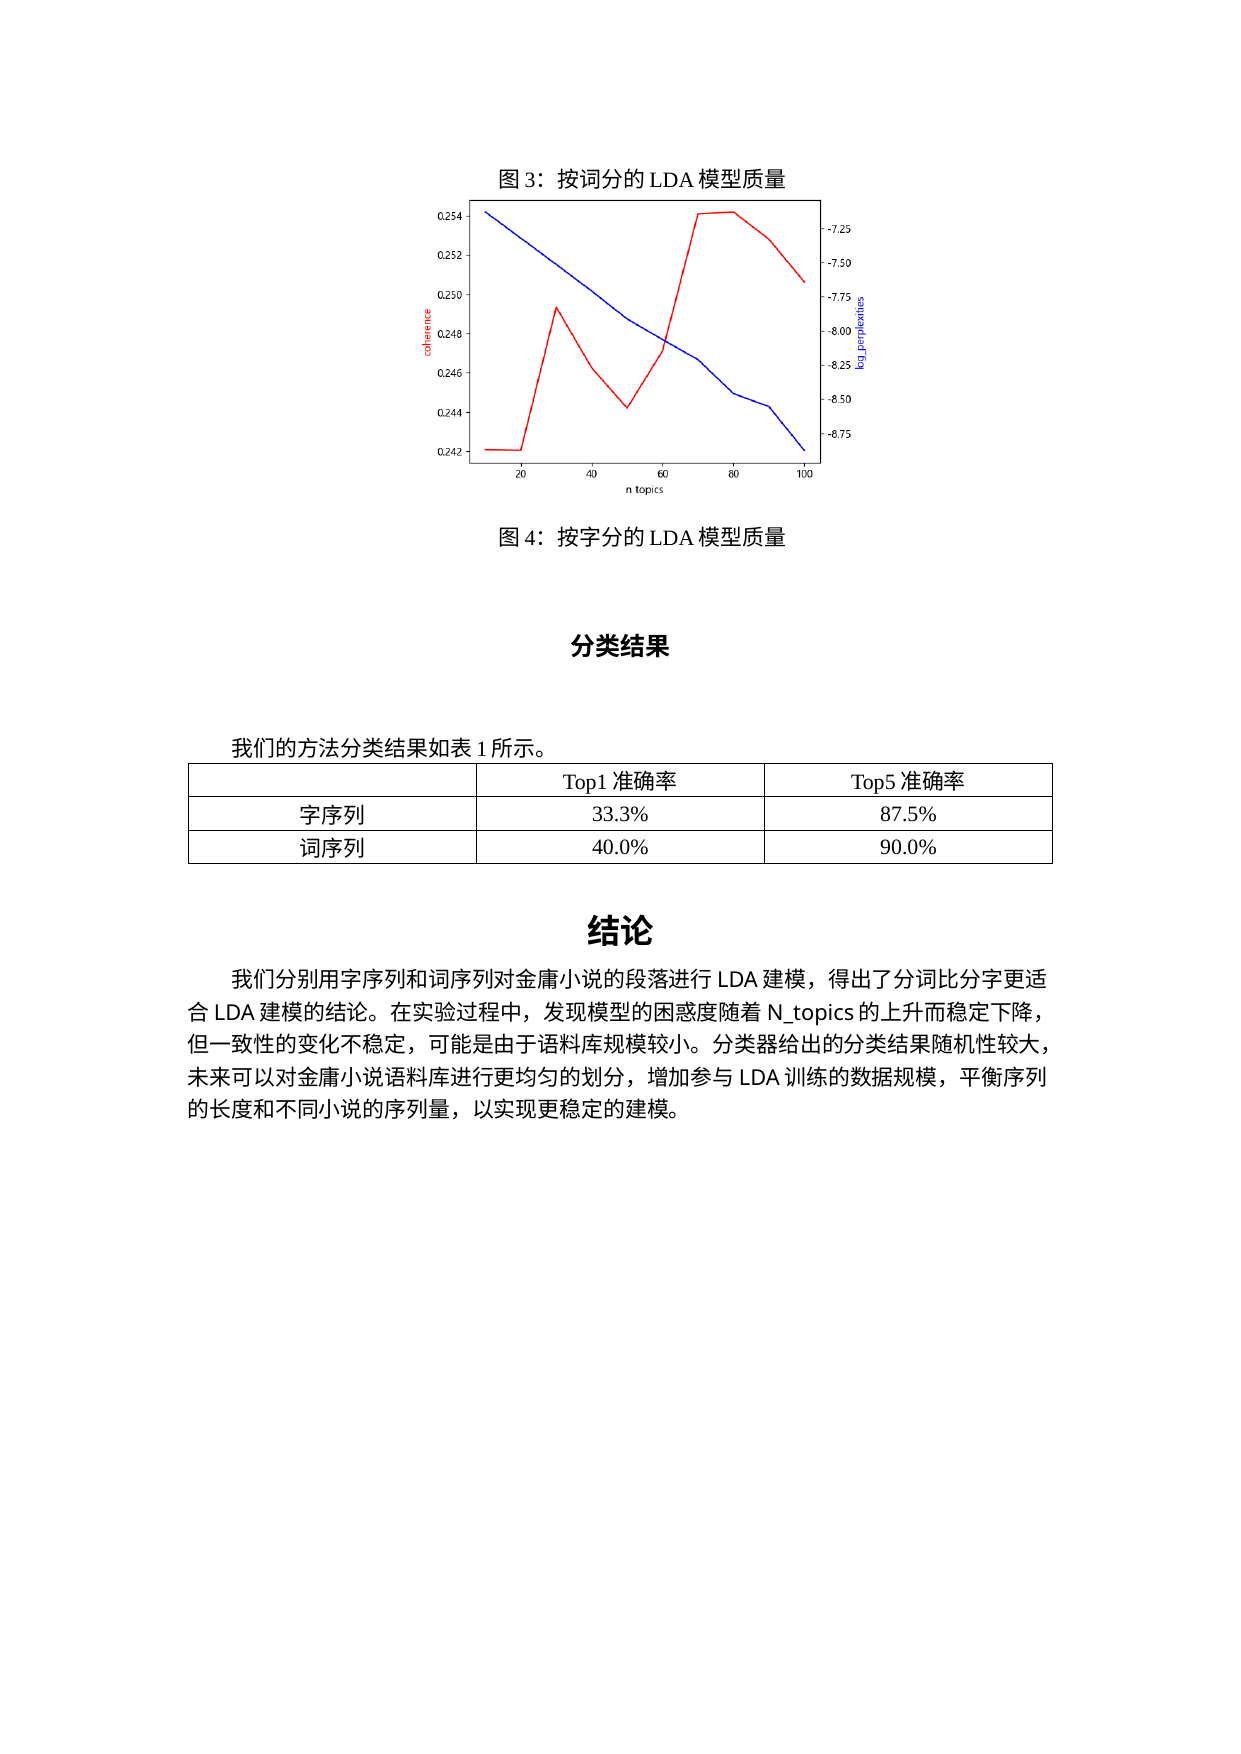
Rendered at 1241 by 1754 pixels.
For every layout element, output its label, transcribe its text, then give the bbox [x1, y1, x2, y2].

text 结论 [187, 897, 1053, 962]
table_cell 33.3% [477, 797, 764, 830]
text 我们的方法分类结果如表1所示。 [187, 730, 1053, 763]
table_cell 87.5% [765, 797, 1052, 830]
table_cell 字序列 [189, 797, 476, 830]
text 图3：按词分的LDA模型质量 [187, 162, 1053, 194]
text 我们分别用字序列和词序列对金庸小说的段落进行LDA建模，得出了分词比分字更适合LDA建模的结论。在实验过程中，发现模型的困惑度随着N_topics的上升而稳定下降，但一致性的变化不稳定，可能是由于语料库规模较小。分类器给出的分类结果随机性较大，未来可以对金庸小说语料库进行更均匀的划分，增加参与LDA训练的数据规模，平衡序列的长度和不同小说的序列量，以实现更稳定的建模。 [187, 962, 1053, 1124]
table_header Top5准确率 [765, 764, 1052, 796]
text 图4：按字分的LDA模型质量 [187, 519, 1053, 552]
table_header Top1准确率 [477, 764, 764, 796]
table_cell 90.0% [765, 831, 1052, 863]
picture [416, 194, 868, 495]
subtitle 分类结果 [187, 612, 1053, 677]
table_cell 40.0% [477, 831, 764, 863]
table_header [189, 764, 476, 796]
table_cell 词序列 [189, 831, 476, 863]
